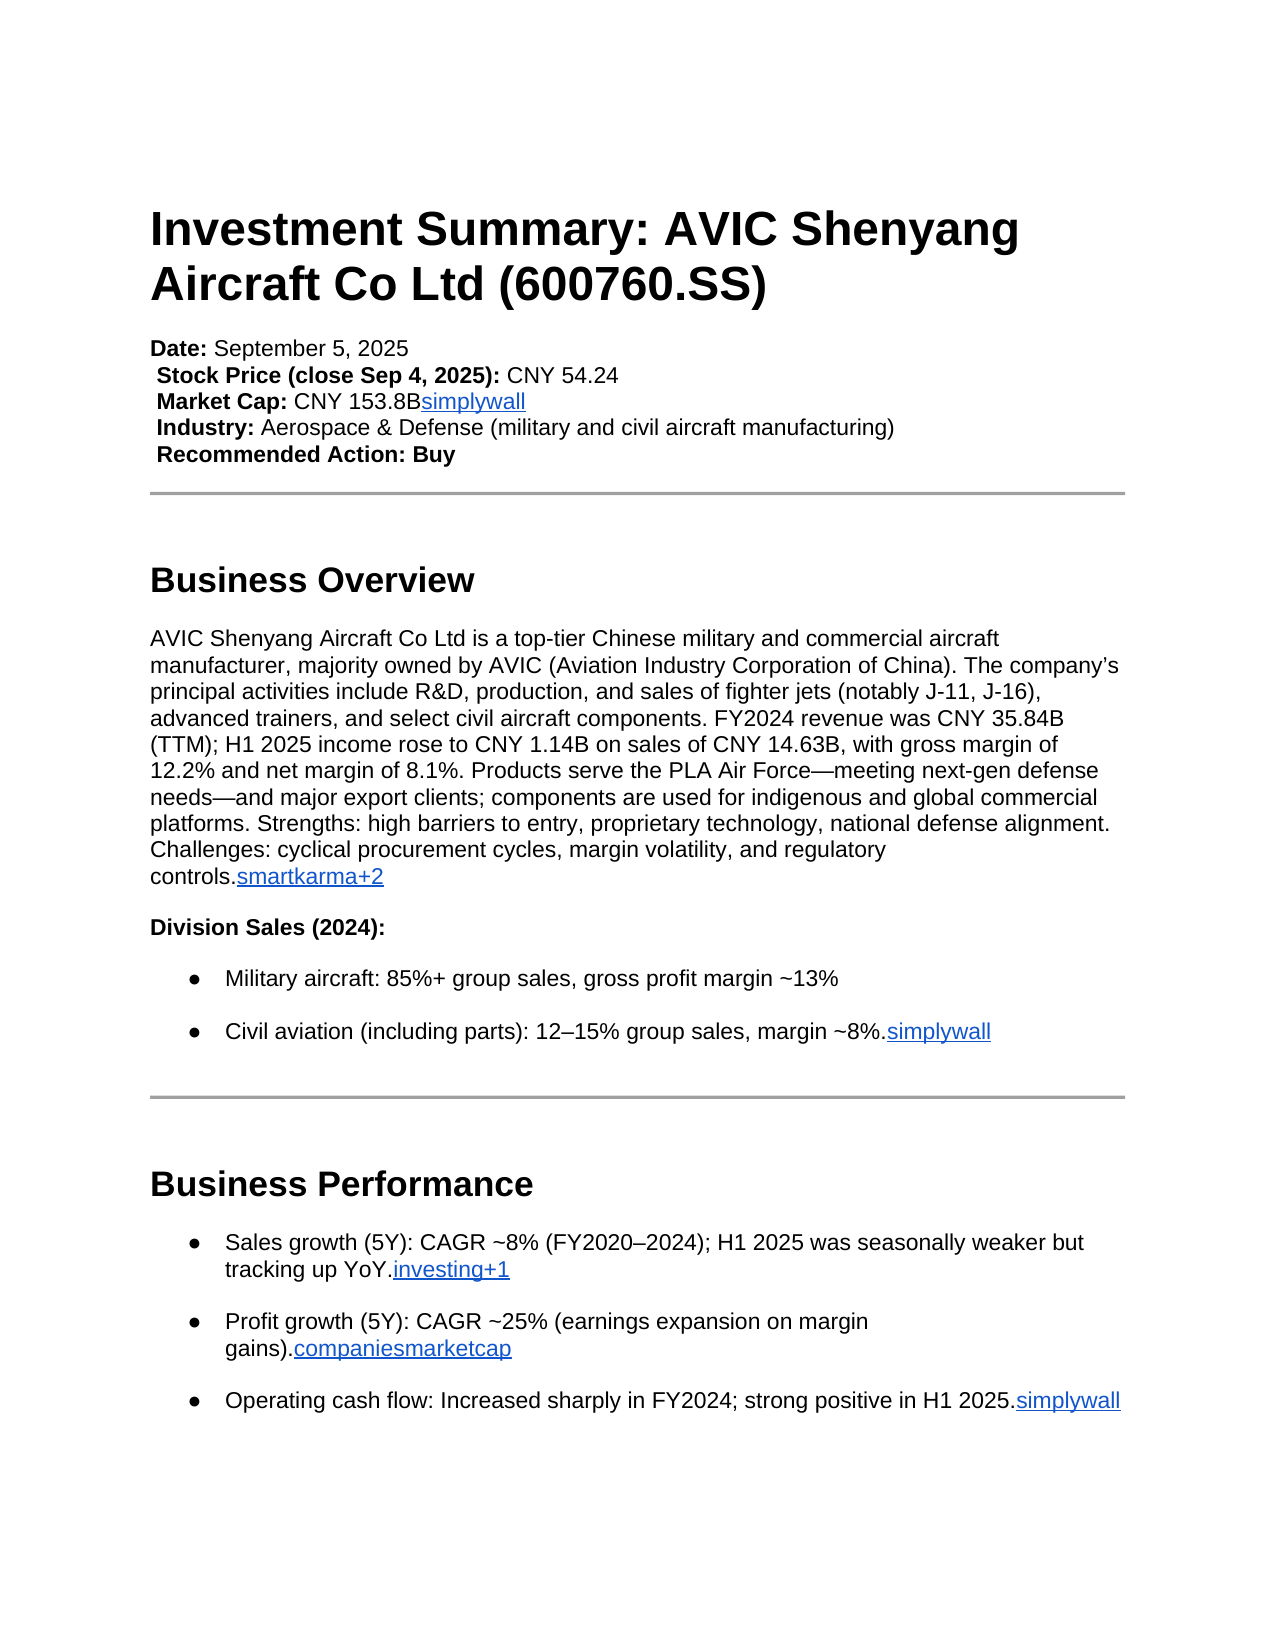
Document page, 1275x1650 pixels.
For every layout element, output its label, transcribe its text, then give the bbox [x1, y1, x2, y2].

subtitle Business Overview [150, 560, 1125, 600]
text AVIC Shenyang Aircraft Co Ltd is a top-tier Chinese military and commercial aircraft manufacturer, majority owned by AVIC (Aviation Industry Corporation of China). The company’s principal activities include R&D, production, and sales of fighter jets (notably J-11, J-16), advanced trainers, and select civil aircraft components. FY2024 revenue was CNY 35.84B (TTM); H1 2025 income rose to CNY 1.14B on sales of CNY 14.63B, with gross margin of 12.2% and net margin of 8.1%. Products serve the PLA Air Force—meeting next-gen defense needs—and major export clients; components are used for indigenous and global commercial platforms. Strengths: high barriers to entry, proprietary technology, national defense alignment. Challenges: cyclical procurement cycles, margin volatility, and regulatory controls.smartkarma+2 [150, 625, 1125, 889]
text Date: September 5, 2025 Stock Price (close Sep 4, 2025): CNY 54.24 Market Cap: CNY 153.8Bsimplywall Industry: Aerospace & Defense (military and civil aircraft manufacturing) Recommended Action: Buy [150, 335, 1125, 467]
subtitle Investment Summary: AVIC Shenyang Aircraft Co Ltd (600760.SS) [150, 200, 1125, 310]
list Military aircraft: 85%+ group sales, gross profit margin ~13% [187, 965, 1125, 1018]
list Profit growth (5Y): CAGR ~25% (earnings expansion on margin gains).companiesmarketcap [187, 1308, 1125, 1387]
list Sales growth (5Y): CAGR ~8% (FY2020–2024); H1 2025 was seasonally weaker but tracking up YoY.investing+1 [187, 1229, 1125, 1308]
text Division Sales (2024): [150, 914, 1125, 940]
list Operating cash flow: Increased sharply in FY2024; strong positive in H1 2025.simplywall [187, 1387, 1125, 1440]
list Civil aviation (including parts): 12–15% group sales, margin ~8%.simplywall [187, 1018, 1125, 1071]
subtitle Business Performance [150, 1163, 1125, 1204]
